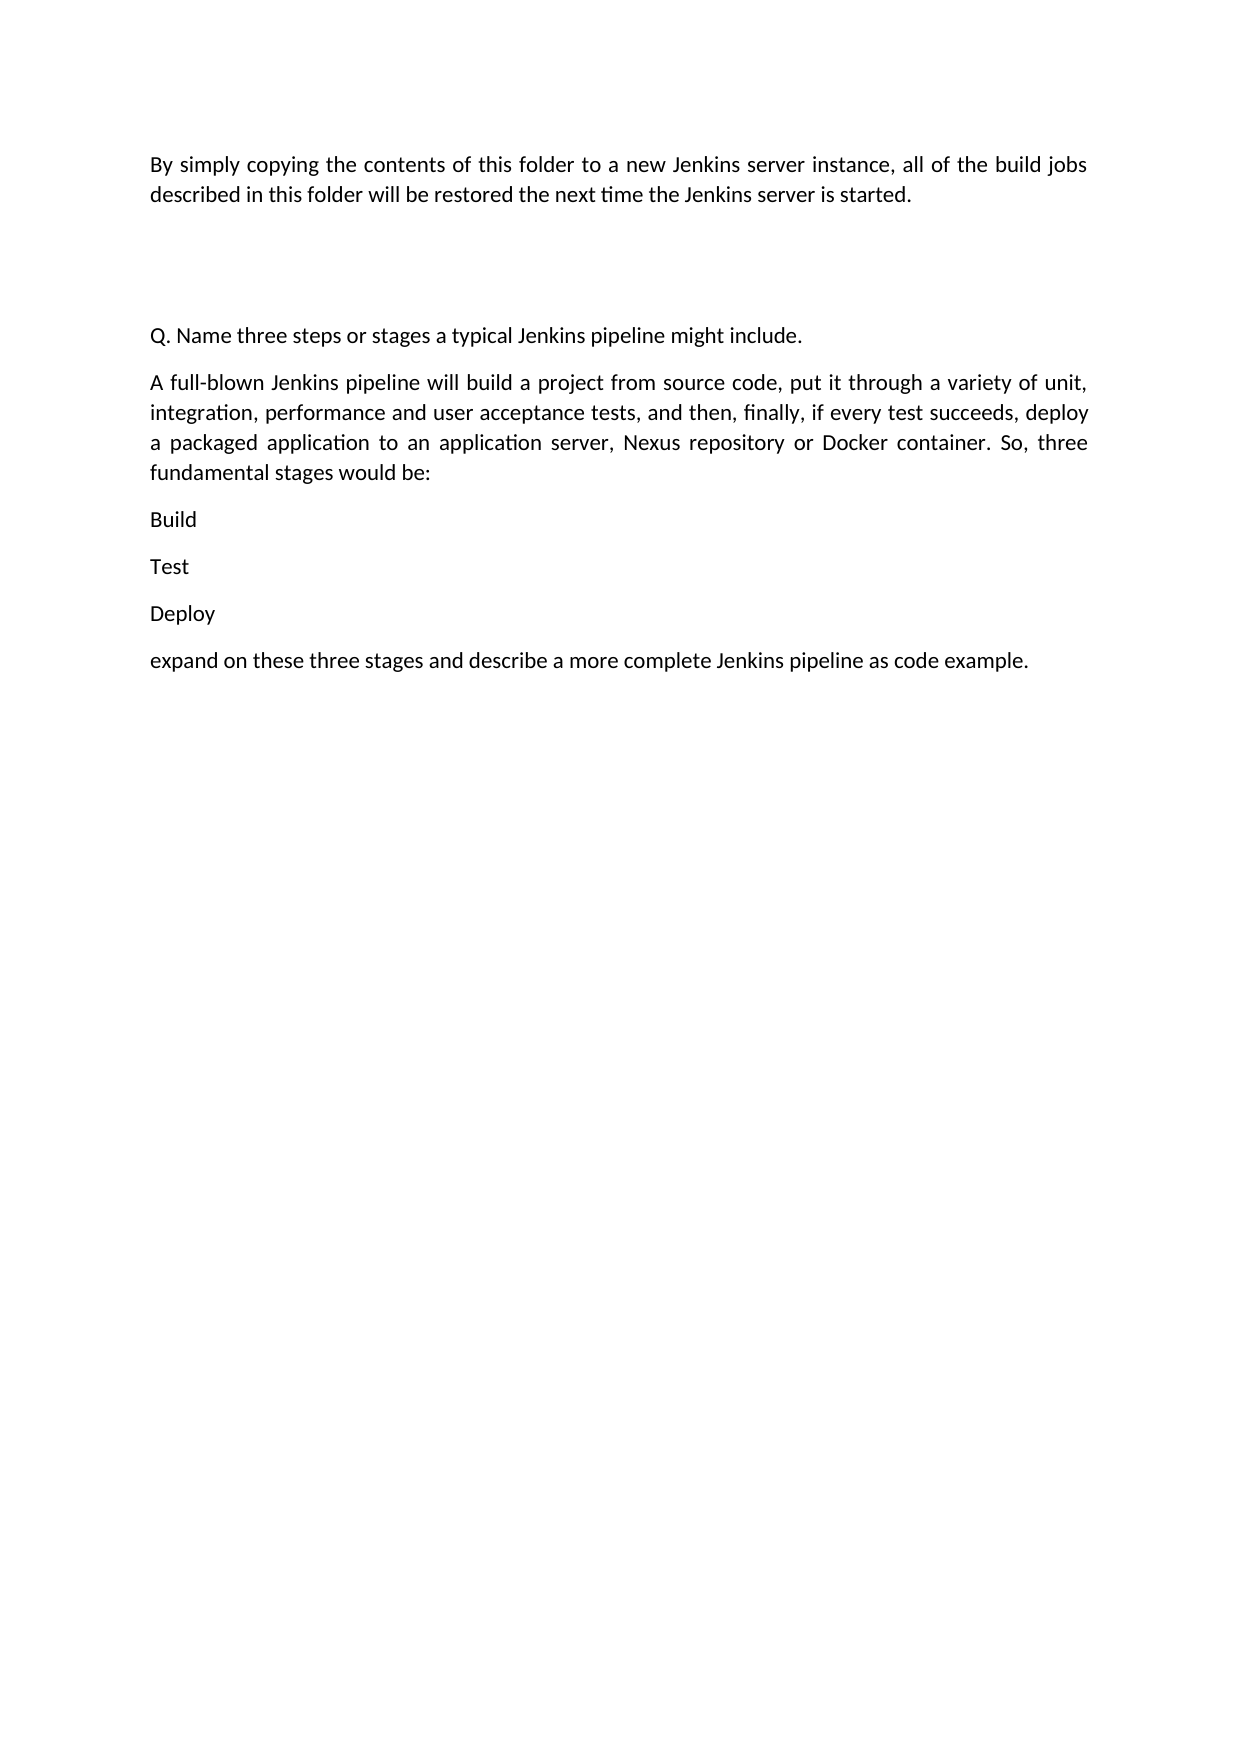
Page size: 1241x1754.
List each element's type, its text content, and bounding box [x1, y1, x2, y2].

text Q. Name three steps or stages a typical Jenkins pipeline might include. [150, 321, 1090, 349]
text expand on these three stages and describe a more complete Jenkins pipeline as code example. [150, 646, 1090, 674]
text Deploy [150, 599, 1090, 627]
text By simply copying the contents of this folder to a new Jenkins server instance, all of the build jobs described in this folder will be restored the next time the Jenkins server is started. [150, 150, 1090, 208]
text Build [150, 505, 1090, 533]
text A full-blown Jenkins pipeline will build a project from source code, put it through a variety of unit, integration, performance and user acceptance tests, and then, finally, if every test succeeds, deploy a packaged application to an application server, Nexus repository or Docker container. So, three fundamental stages would be: [150, 368, 1090, 486]
text Test [150, 552, 1090, 580]
